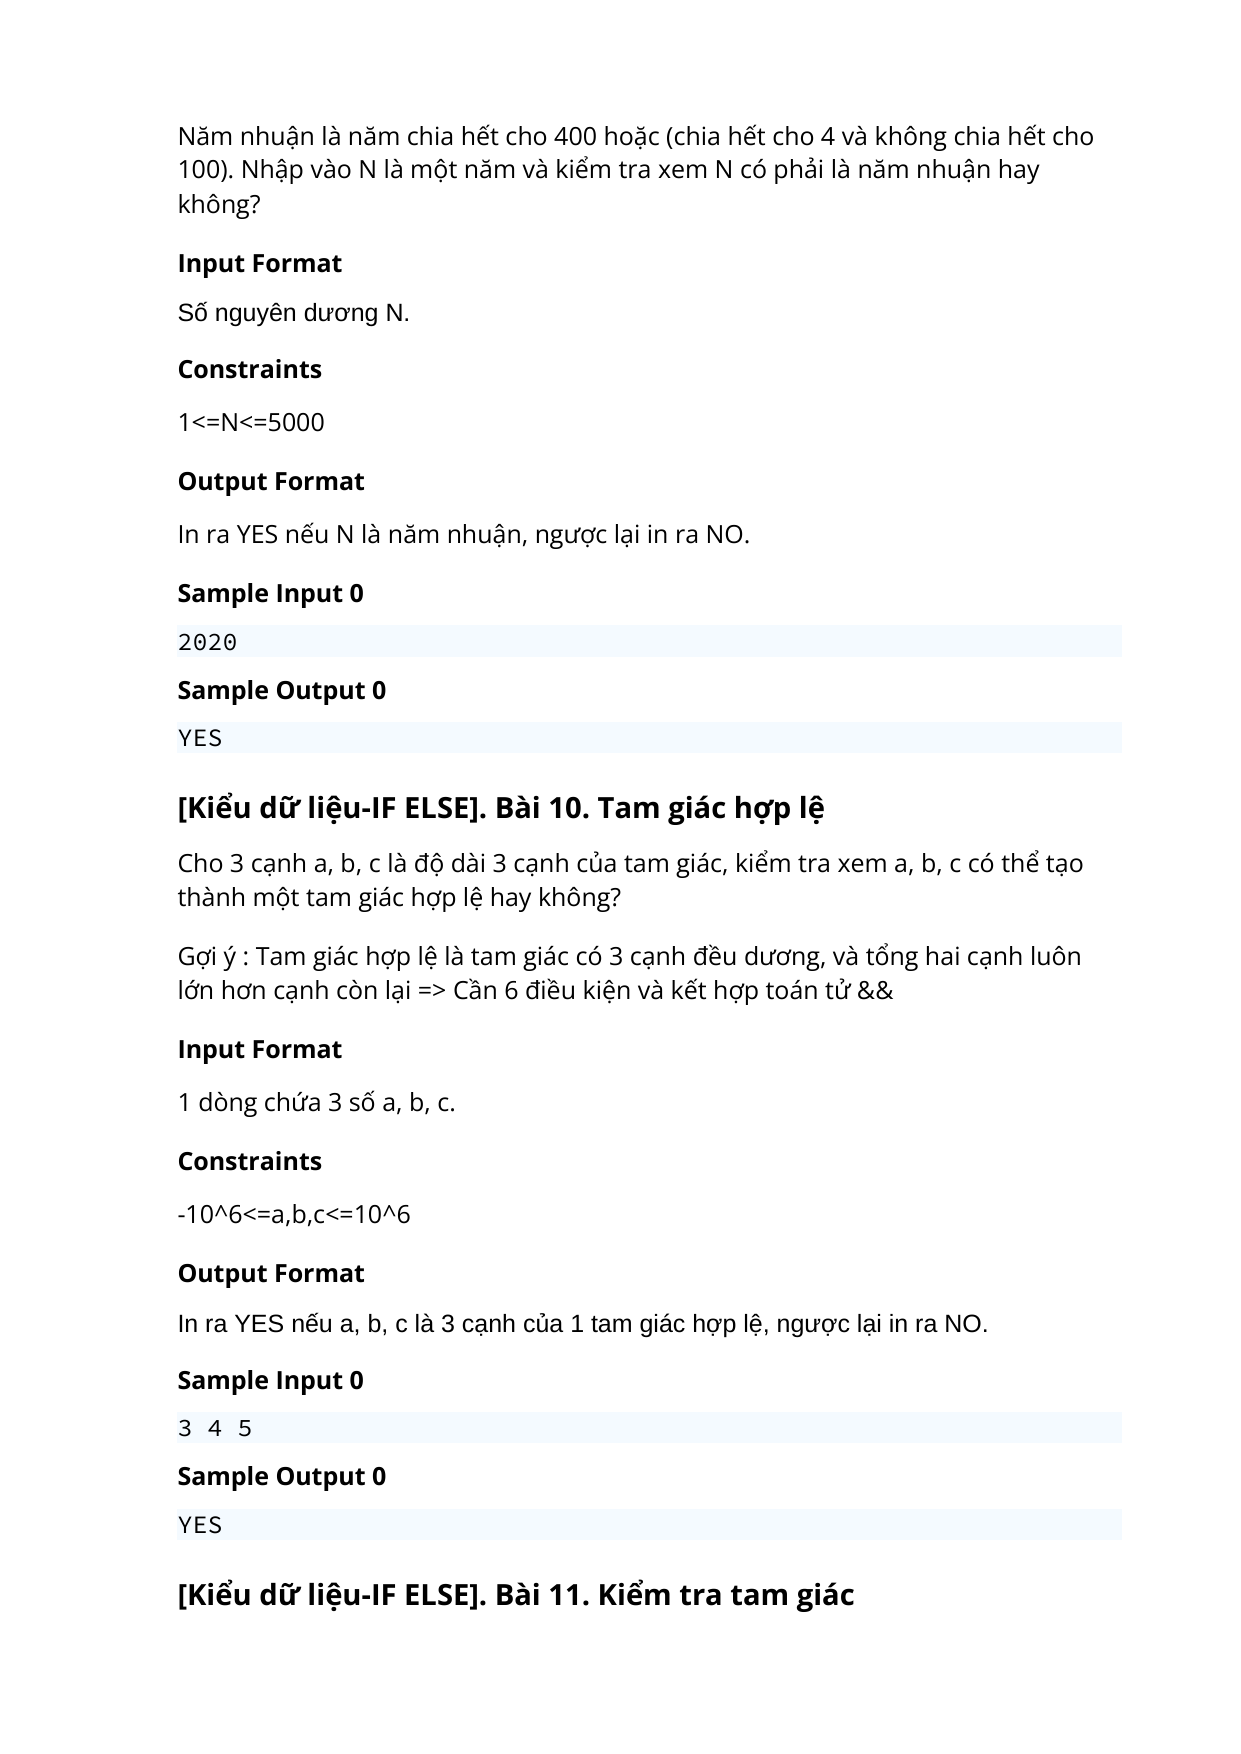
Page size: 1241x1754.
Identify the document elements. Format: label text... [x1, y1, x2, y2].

text 1 dòng chứa 3 số a, b, c. [177, 1085, 1122, 1119]
text Input Format [177, 245, 1122, 279]
text Sample Input 0 [177, 1362, 1122, 1396]
text Input Format [177, 1032, 1122, 1066]
text Sample Output 0 [177, 1459, 1122, 1493]
text Năm nhuận là năm chia hết cho 400 hoặc (chia hết cho 4 và không chia hết cho 100). Nhập vào N là một năm và kiểm tra xem N có phải là năm nhuận hay không? [177, 118, 1122, 220]
text Constraints [177, 352, 1122, 386]
text Sample Output 0 [177, 672, 1122, 706]
text 1<=N<=5000 [177, 405, 1122, 439]
text Output Format [177, 464, 1122, 498]
text 3 4 5 [177, 1412, 1122, 1443]
text YES [177, 1509, 1122, 1540]
text Constraints [177, 1144, 1122, 1178]
text YES [177, 722, 1122, 753]
text Sample Input 0 [177, 576, 1122, 610]
text [Kiểu dữ liệu-IF ELSE]. Bài 10. Tam giác hợp lệ [177, 787, 1122, 827]
text -10^6<=a,b,c<=10^6 [177, 1197, 1122, 1231]
text Cho 3 cạnh a, b, c là độ dài 3 cạnh của tam giác, kiểm tra xem a, b, c có thể tạo thành một tam giác hợp lệ hay không? [177, 846, 1122, 914]
text [Kiểu dữ liệu-IF ELSE]. Bài 11. Kiểm tra tam giác [177, 1574, 1122, 1614]
text Output Format [177, 1256, 1122, 1290]
text Gợi ý : Tam giác hợp lệ là tam giác có 3 cạnh đều dương, và tổng hai cạnh luôn lớn hơn cạnh còn lại => Cần 6 điều kiện và kết hợp toán tử && [177, 939, 1122, 1007]
text 2020 [177, 625, 1122, 657]
text In ra YES nếu N là năm nhuận, ngược lại in ra NO. [177, 517, 1122, 551]
